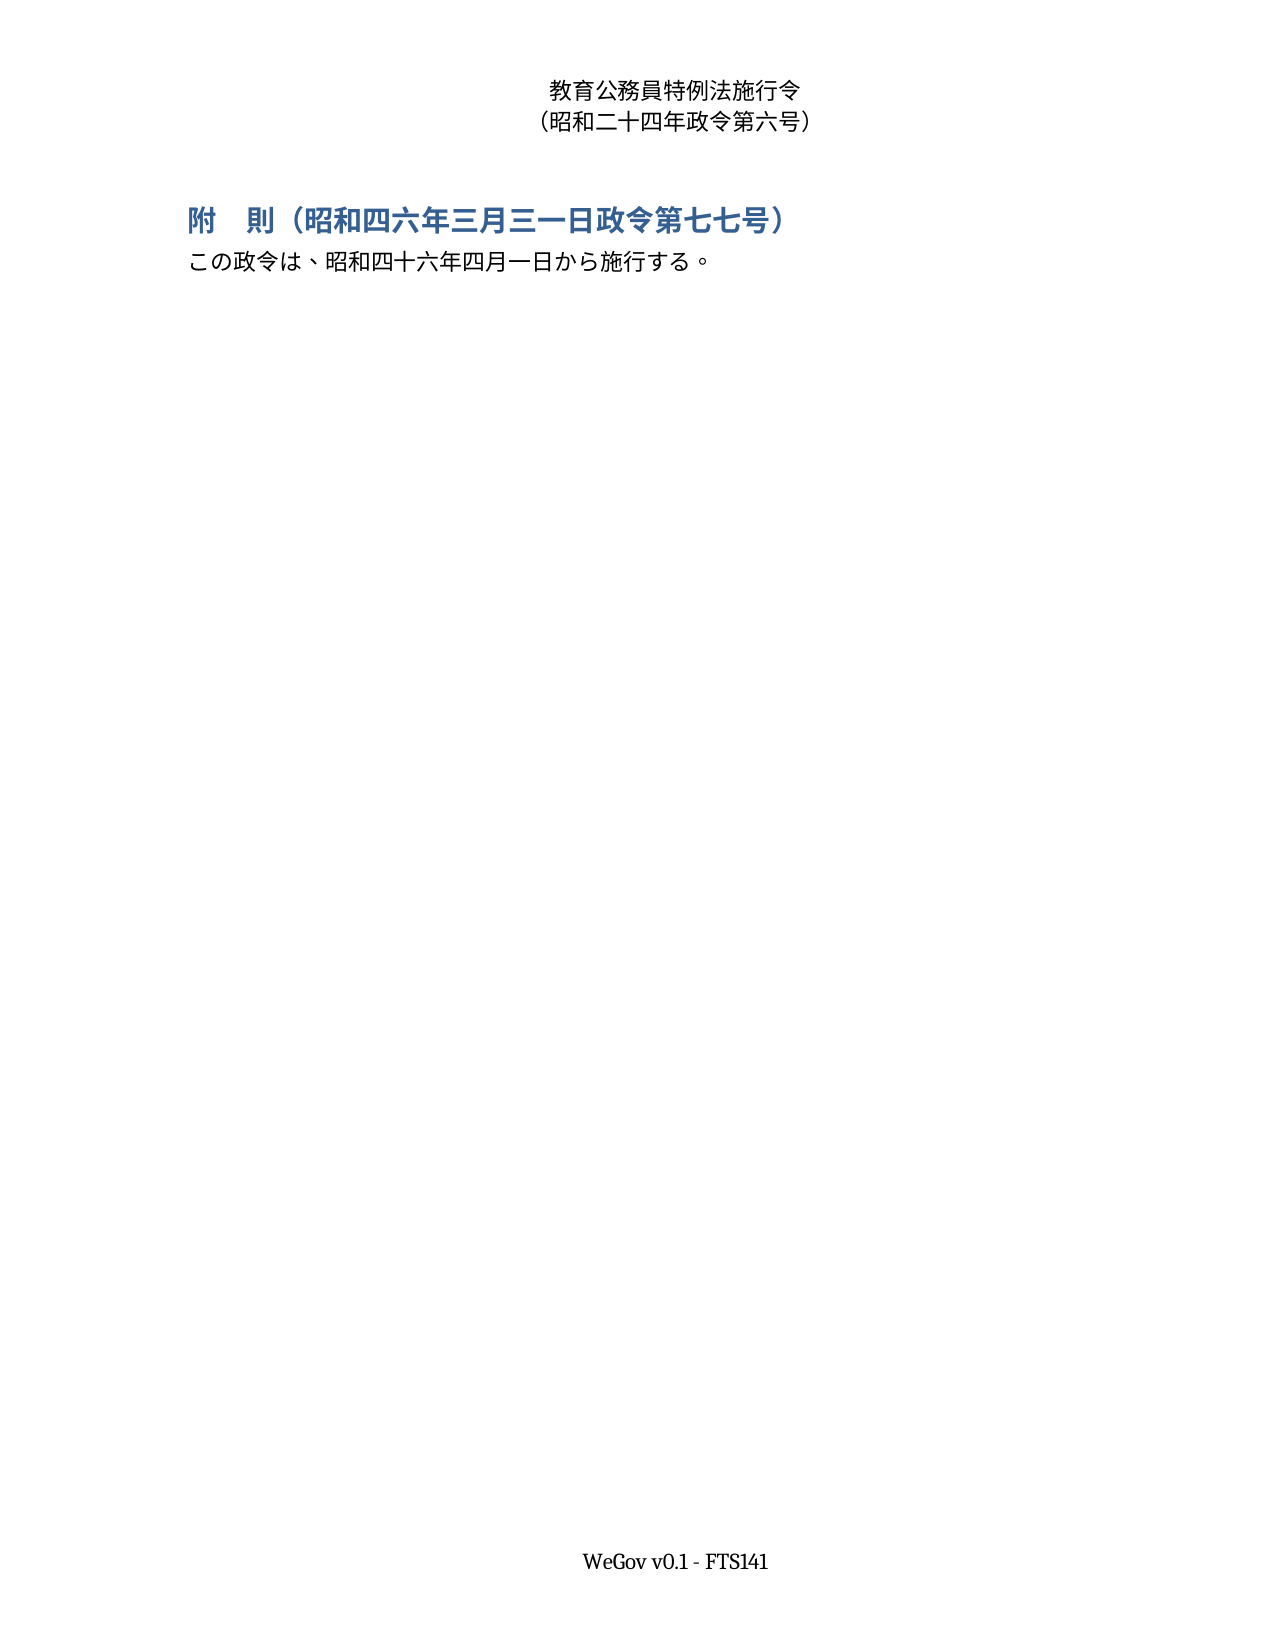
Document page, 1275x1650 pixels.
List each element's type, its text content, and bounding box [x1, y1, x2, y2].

subtitle 附 則（昭和四六年三月三一日政令第七七号） [187, 200, 1087, 240]
text この政令は、昭和四十六年四月一日から施行する。 [187, 246, 1087, 277]
